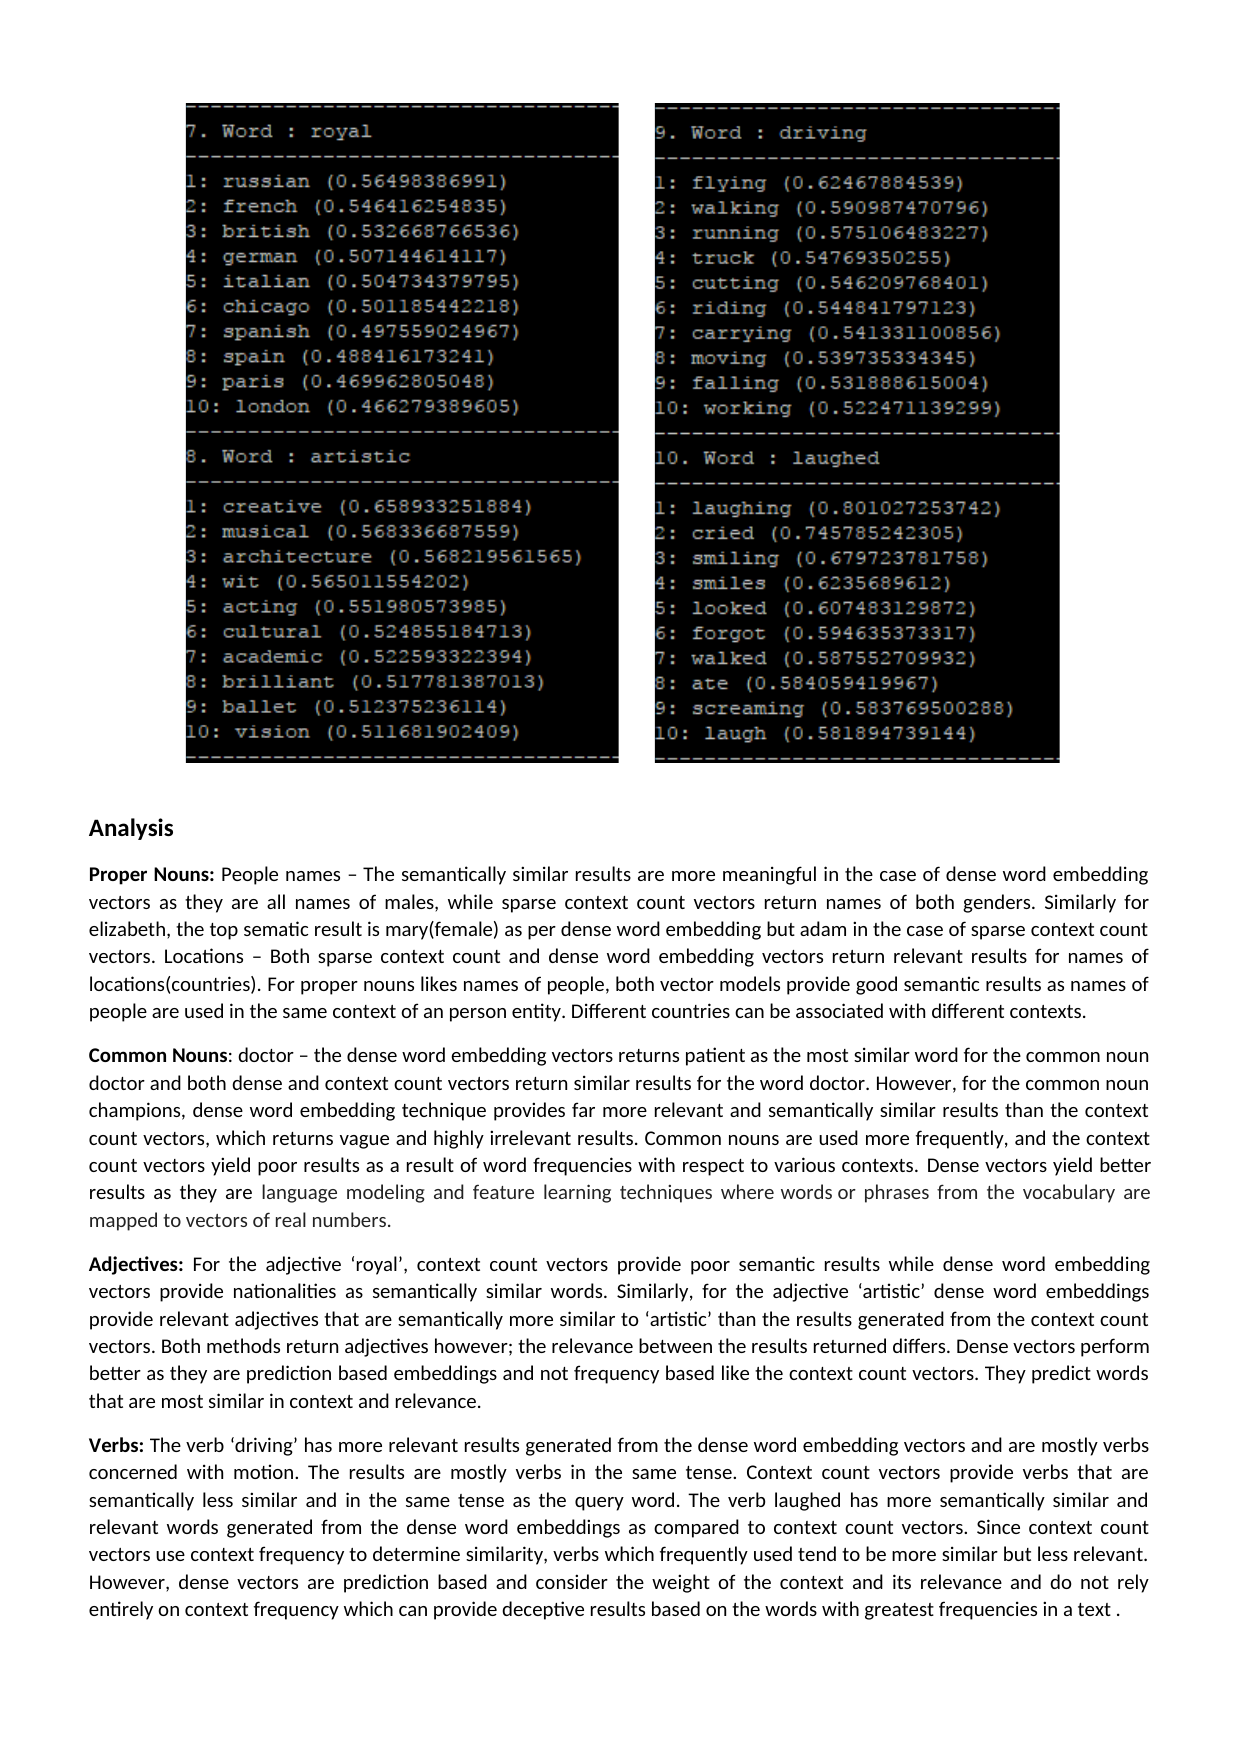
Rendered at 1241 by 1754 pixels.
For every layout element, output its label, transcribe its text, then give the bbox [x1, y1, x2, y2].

text Verbs: The verb ‘driving’ has more relevant results generated from the dense word embedding vectors and are mostly verbs concerned with motion. The results are mostly verbs in the same tense. Context count vectors provide verbs that are semantically less similar and in the same tense as the query word. The verb laughed has more semantically similar and relevant words generated from the dense word embeddings as compared to context count vectors. Since context count vectors use context frequency to determine similarity, verbs which frequently used tend to be more similar but less relevant. However, dense vectors are prediction based and consider the weight of the context and its relevance and do not rely entirely on context frequency which can provide deceptive results based on the words with greatest frequencies in a text . [89, 1432, 1152, 1622]
picture [185, 103, 619, 763]
picture [654, 103, 1060, 763]
text Common Nouns: doctor – the dense word embedding vectors returns patient as the most similar word for the common noun doctor and both dense and context count vectors return similar results for the word doctor. However, for the common noun champions, dense word embedding technique provides far more relevant and semantically similar results than the context count vectors, which returns vague and highly irrelevant results. Common nouns are used more frequently, and the context count vectors yield poor results as a result of word frequencies with respect to various contexts. Dense vectors yield better results as they are language modeling and feature learning techniques where words or phrases from the vocabulary are mapped to vectors of real numbers. [89, 1042, 1152, 1232]
text Adjectives: For the adjective ‘royal’, context count vectors provide poor semantic results while dense word embedding vectors provide nationalities as semantically similar words. Similarly, for the adjective ‘artistic’ dense word embeddings provide relevant adjectives that are semantically more similar to ‘artistic’ than the results generated from the context count vectors. Both methods return adjectives however; the relevance between the results returned differs. Dense vectors perform better as they are prediction based embeddings and not frequency based like the context count vectors. They predict words that are most similar in context and relevance. [89, 1251, 1152, 1413]
text Proper Nouns: People names – The semantically similar results are more meaningful in the case of dense word embedding vectors as they are all names of males, while sparse context count vectors return names of both genders. Similarly for elizabeth, the top sematic result is mary(female) as per dense word embedding but adam in the case of sparse context count vectors. Locations – Both sparse context count and dense word embedding vectors return relevant results for names of locations(countries). For proper nouns likes names of people, both vector models provide good semantic results as names of people are used in the same context of an person entity. Different countries can be associated with different contexts. [89, 861, 1152, 1024]
text Analysis [89, 812, 1152, 842]
